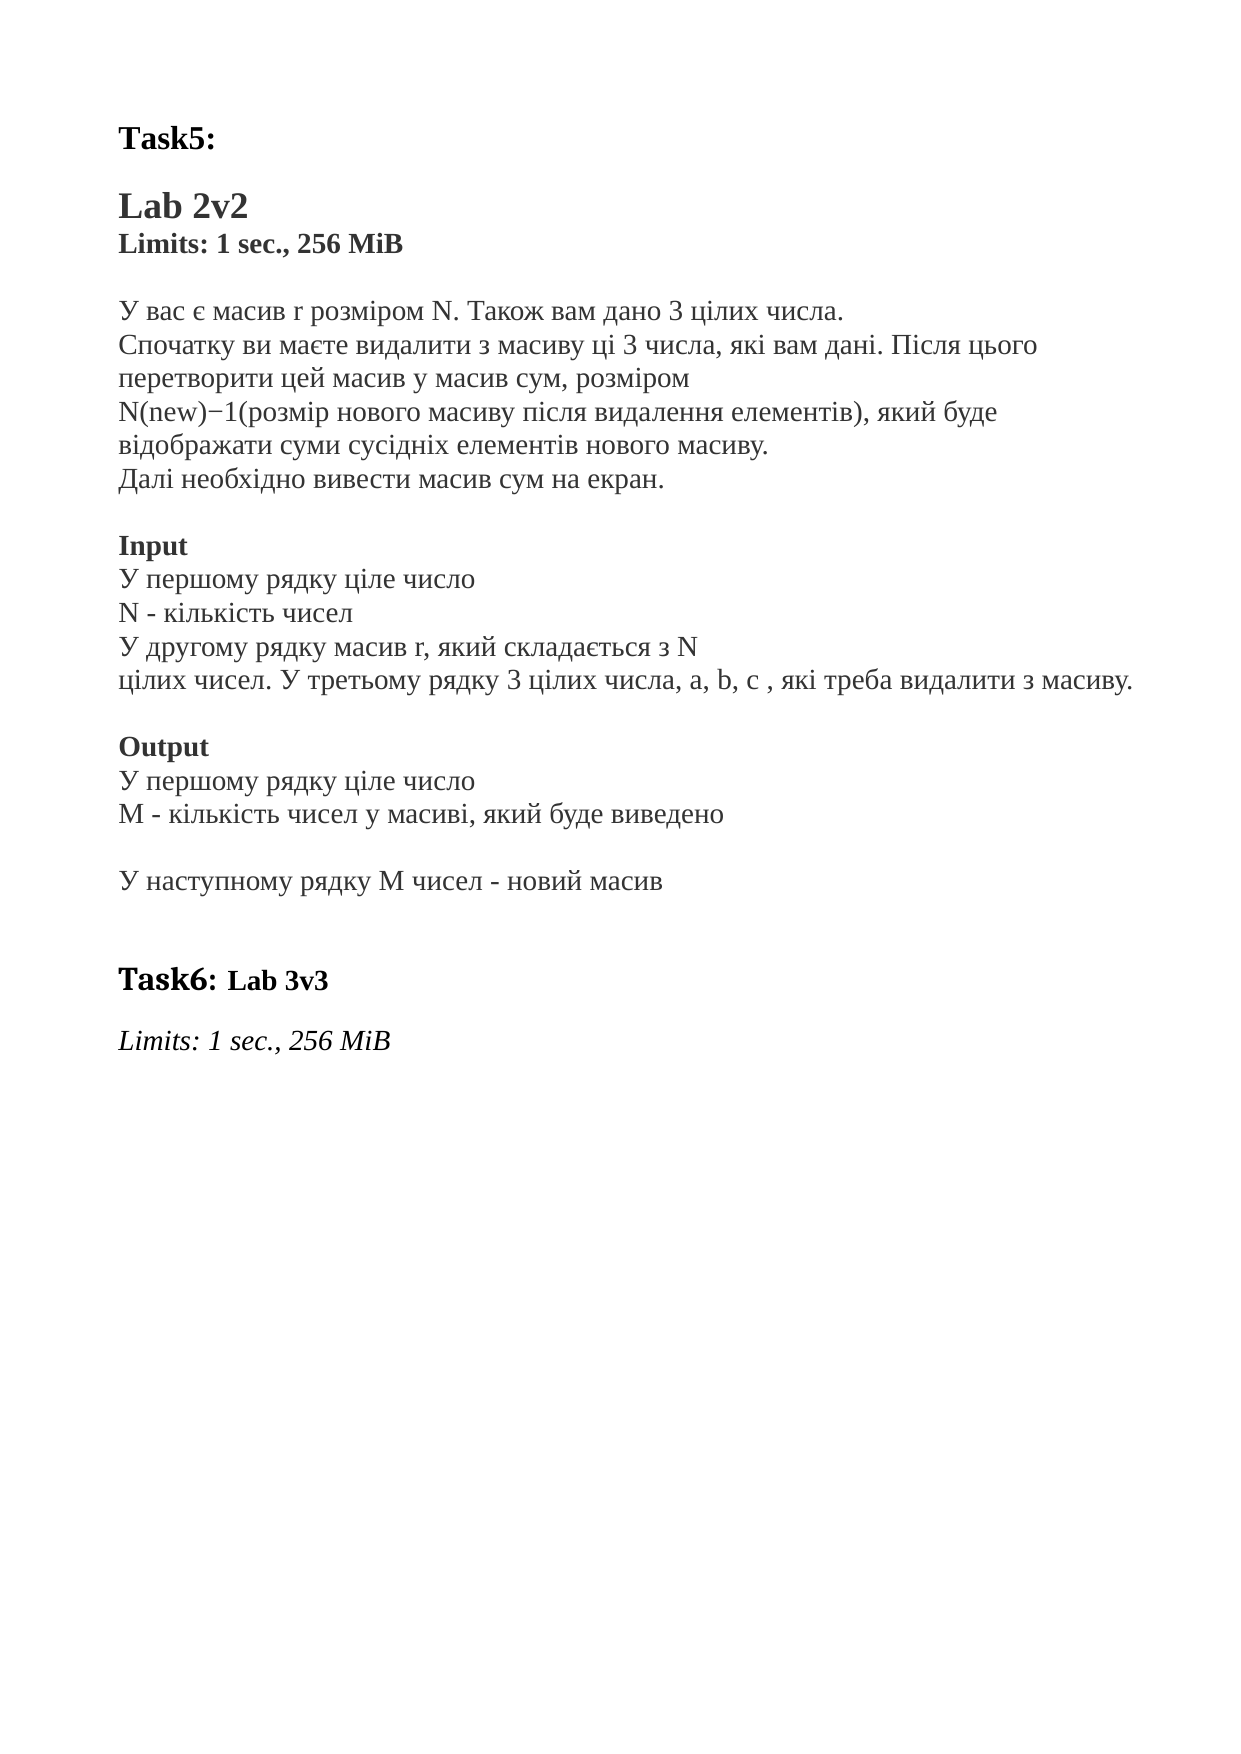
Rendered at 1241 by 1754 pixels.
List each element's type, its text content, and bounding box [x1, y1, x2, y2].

text Далі необхідно вивести масив сум на екран. [118, 461, 1152, 494]
text Output [118, 729, 1152, 763]
text Limits: 1 sec., 256 MiB [118, 1023, 1152, 1056]
text M - кількість чисел у масиві, який буде виведено [118, 796, 1152, 830]
text Спочатку ви маєте видалити з масиву ці 3 числа, які вам дані. Після цього перетворити цей масив у масив сум, розміром [118, 327, 1152, 394]
text У першому рядку ціле число [118, 562, 1152, 595]
text У вас є масив r розміром N. Також вам дано 3 цілих числа. [118, 293, 1152, 327]
text Lab 2v2 [118, 183, 1152, 226]
text Limits: 1 sec., 256 MiB [118, 226, 1152, 260]
text У другому рядку масив r, який складається з N [118, 629, 1152, 662]
text У першому рядку ціле число [118, 763, 1152, 796]
text цілих чисел. У третьому рядку 3 цілих числа, a, b, c , які треба видалити з масиву. [118, 662, 1152, 696]
text N(new)−1(розмір нового масиву після видалення елементів), який буде відображати суми сусідніх елементів нового масиву. [118, 394, 1152, 461]
text Task5: [118, 118, 1152, 156]
text У наступному рядку M чисел - новий масив [118, 863, 1152, 897]
subtitle Task6: Lab 3v3 [118, 961, 1152, 999]
text N - кількість чисел [118, 595, 1152, 629]
text Input [118, 528, 1152, 562]
